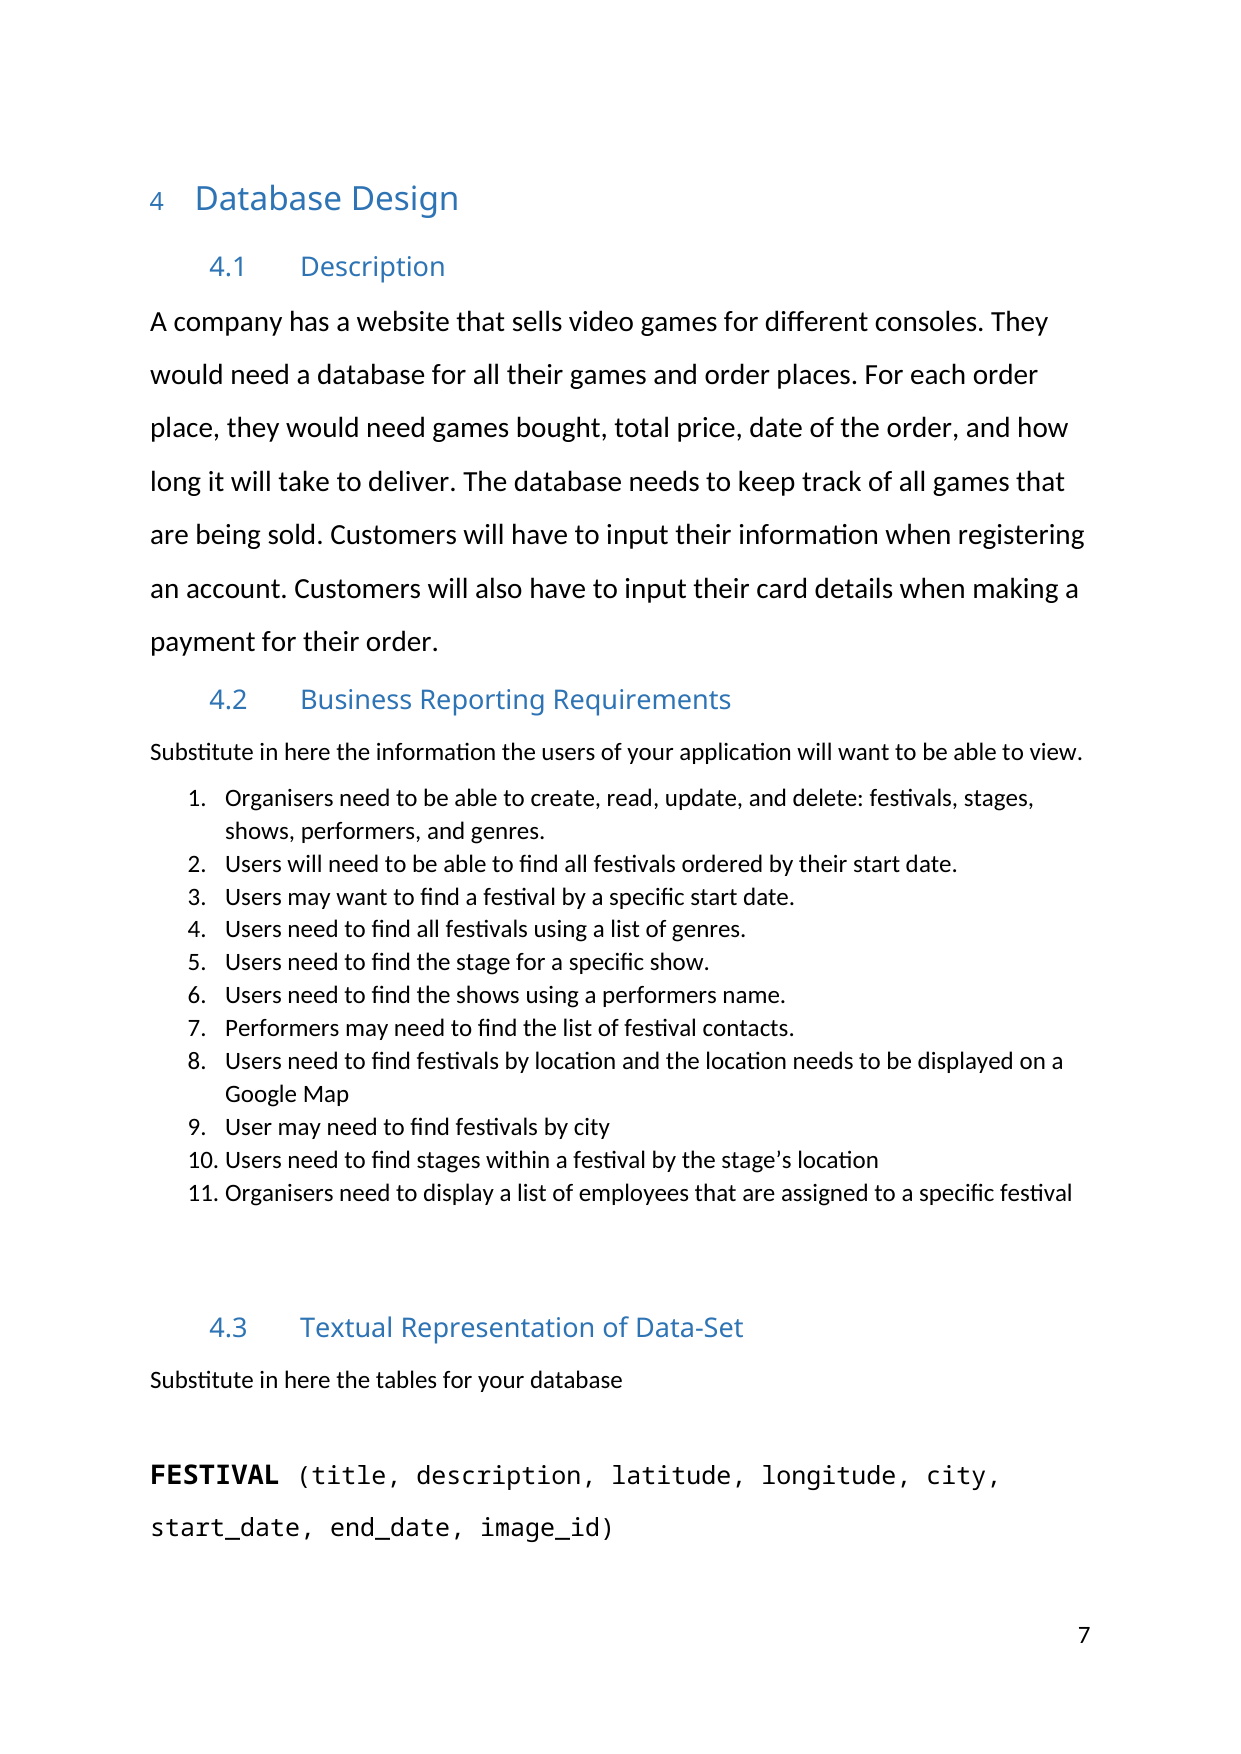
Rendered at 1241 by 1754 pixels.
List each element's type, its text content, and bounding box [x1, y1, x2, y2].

list Organisers need to be able to create, read, update, and delete: festivals, stages, shows, performers, and genres. [187, 782, 1090, 845]
list Organisers need to display a list of employees that are assigned to a specific festival [187, 1177, 1090, 1240]
text FESTIVAL (title, description, latitude, longitude, city, start_date, end_date, image_id) [150, 1456, 1090, 1544]
text Substitute in here the information the users of your application will want to be able to view. [150, 736, 1090, 767]
subtitle Business Reporting Requirements [209, 681, 1090, 718]
list Users will need to be able to find all festivals ordered by their start date. [187, 848, 1090, 878]
list Users need to find the shows using a performers name. [187, 979, 1090, 1010]
list Users need to find festivals by location and the location needs to be displayed on a Google Map [187, 1045, 1090, 1109]
subtitle Description [209, 247, 1090, 284]
list Users need to find all festivals using a list of genres. [187, 913, 1090, 944]
text A company has a website that sells video games for different consoles. They would need a database for all their games and order places. For each order place, they would need games bought, total price, date of the order, and how long it will take to deliver. The database needs to keep track of all games that are being sold. Customers will have to input their information when registering an account. Customers will also have to input their card details when making a payment for their order. [150, 303, 1090, 659]
list Performers may need to find the list of festival contacts. [187, 1012, 1090, 1043]
list Users need to find stages within a festival by the stage’s location [187, 1144, 1090, 1174]
subtitle Database Design [149, 175, 1090, 220]
list Users may want to find a festival by a specific start date. [187, 881, 1090, 911]
list Users need to find the stage for a specific show. [187, 946, 1090, 977]
subtitle Textual Representation of Data-Set [209, 1309, 1090, 1346]
list User may need to find festivals by city [187, 1111, 1090, 1142]
text Substitute in here the tables for your database [150, 1364, 1090, 1441]
